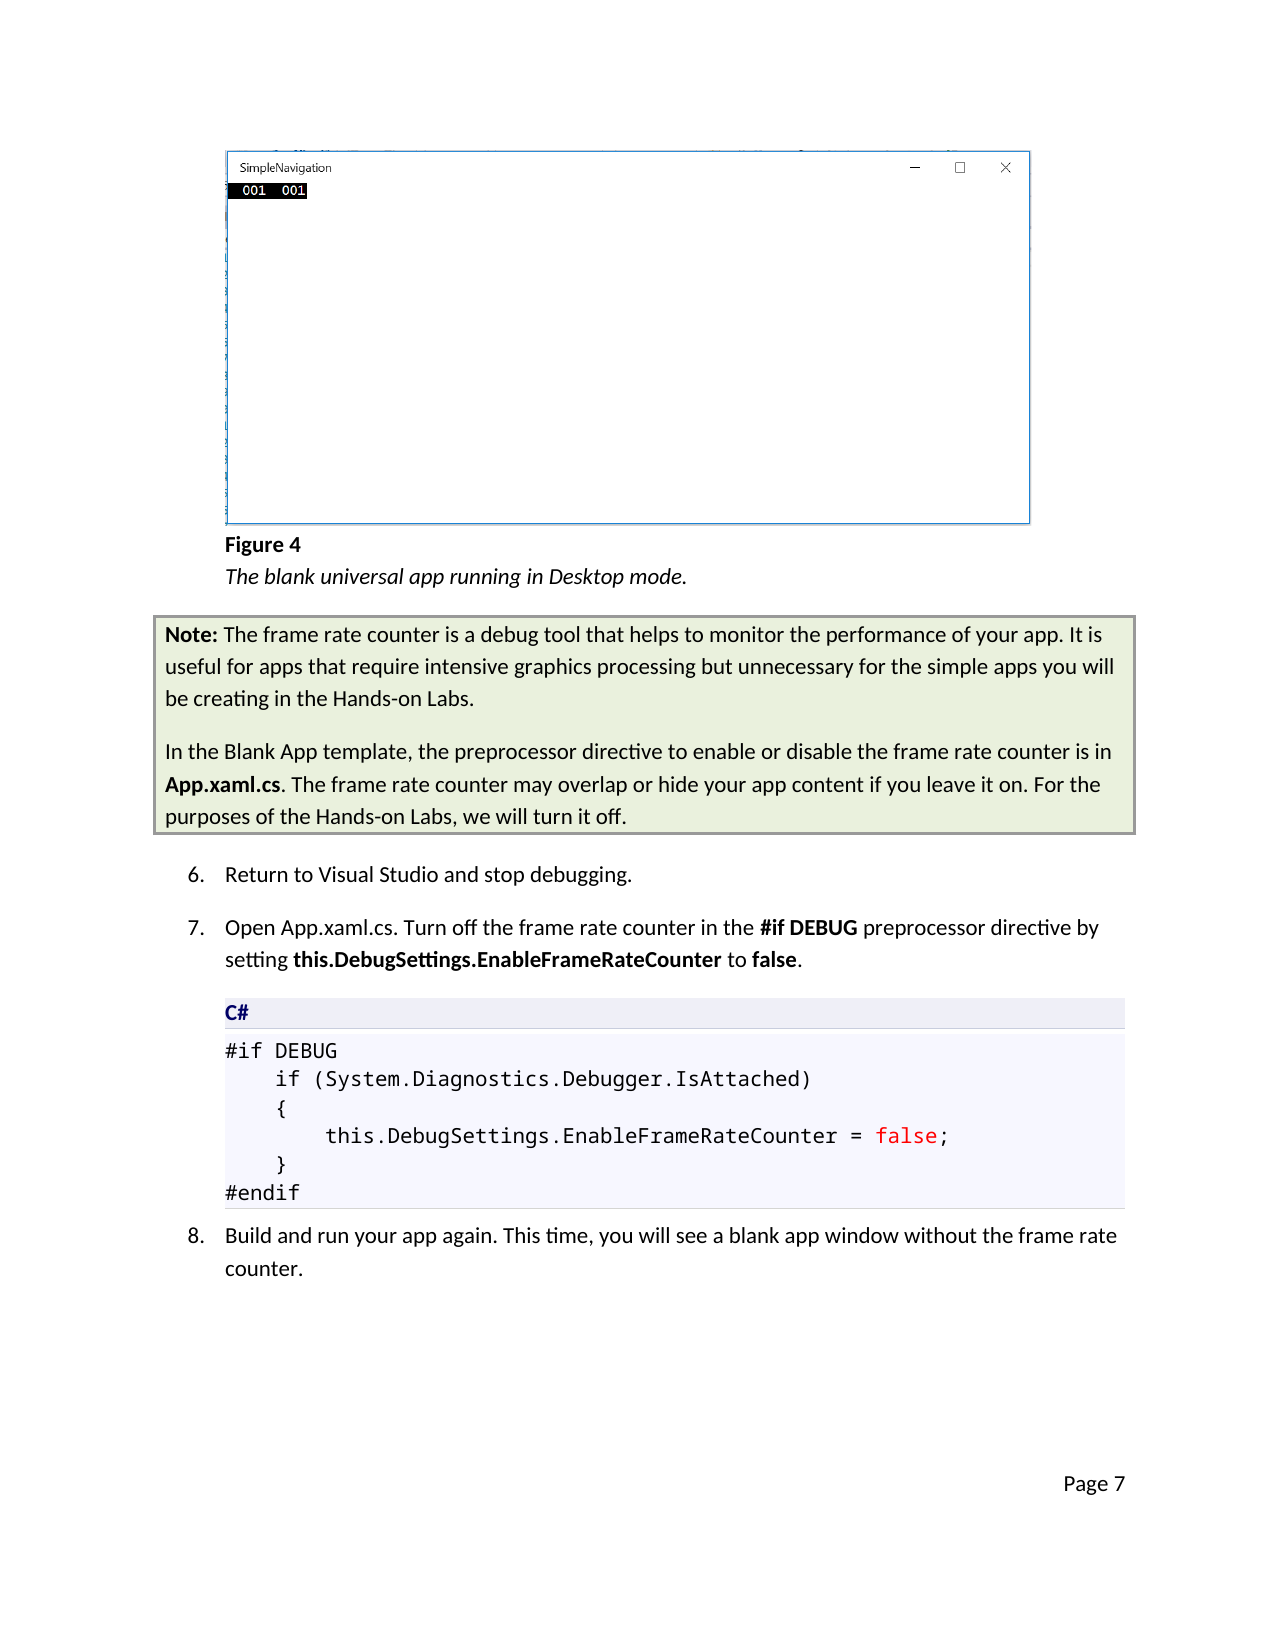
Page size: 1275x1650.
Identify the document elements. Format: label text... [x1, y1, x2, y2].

text } [225, 1147, 1125, 1175]
text In the Blank App template, the preprocessor directive to enable or disable the frame rate counter is in App.xaml.cs. The frame rate counter may overlap or hide your app content if you leave it on. For the purposes of the Hands-on Labs, we will turn it off. [156, 732, 1133, 832]
text #if DEBUG [225, 1034, 1125, 1062]
text { [225, 1090, 1125, 1118]
text Figure 4 [150, 530, 1125, 558]
text Return to Visual Studio and stop debugging. [187, 860, 1125, 888]
picture [225, 150, 1032, 526]
text if (System.Diagnostics.Debugger.IsAttached) [225, 1062, 1125, 1090]
text this.DebugSettings.EnableFrameRateCounter = false; [225, 1118, 1125, 1147]
text Note: The frame rate counter is a debug tool that helps to monitor the performance of your app. It is useful for apps that require intensive graphics processing but unnecessary for the simple apps you will be creating in the Hands-on Labs. [156, 618, 1133, 712]
text Open App.xaml.cs. Turn off the frame rate counter in the #if DEBUG preprocessor directive by setting this.DebugSettings.EnableFrameRateCounter to false. [187, 913, 1125, 973]
text The blank universal app running in Desktop mode. [150, 562, 1125, 590]
text #endif [225, 1175, 1125, 1208]
text Build and run your app again. This time, you will see a blank app window without the frame rate counter. [187, 1221, 1125, 1282]
text C# [225, 998, 1125, 1028]
